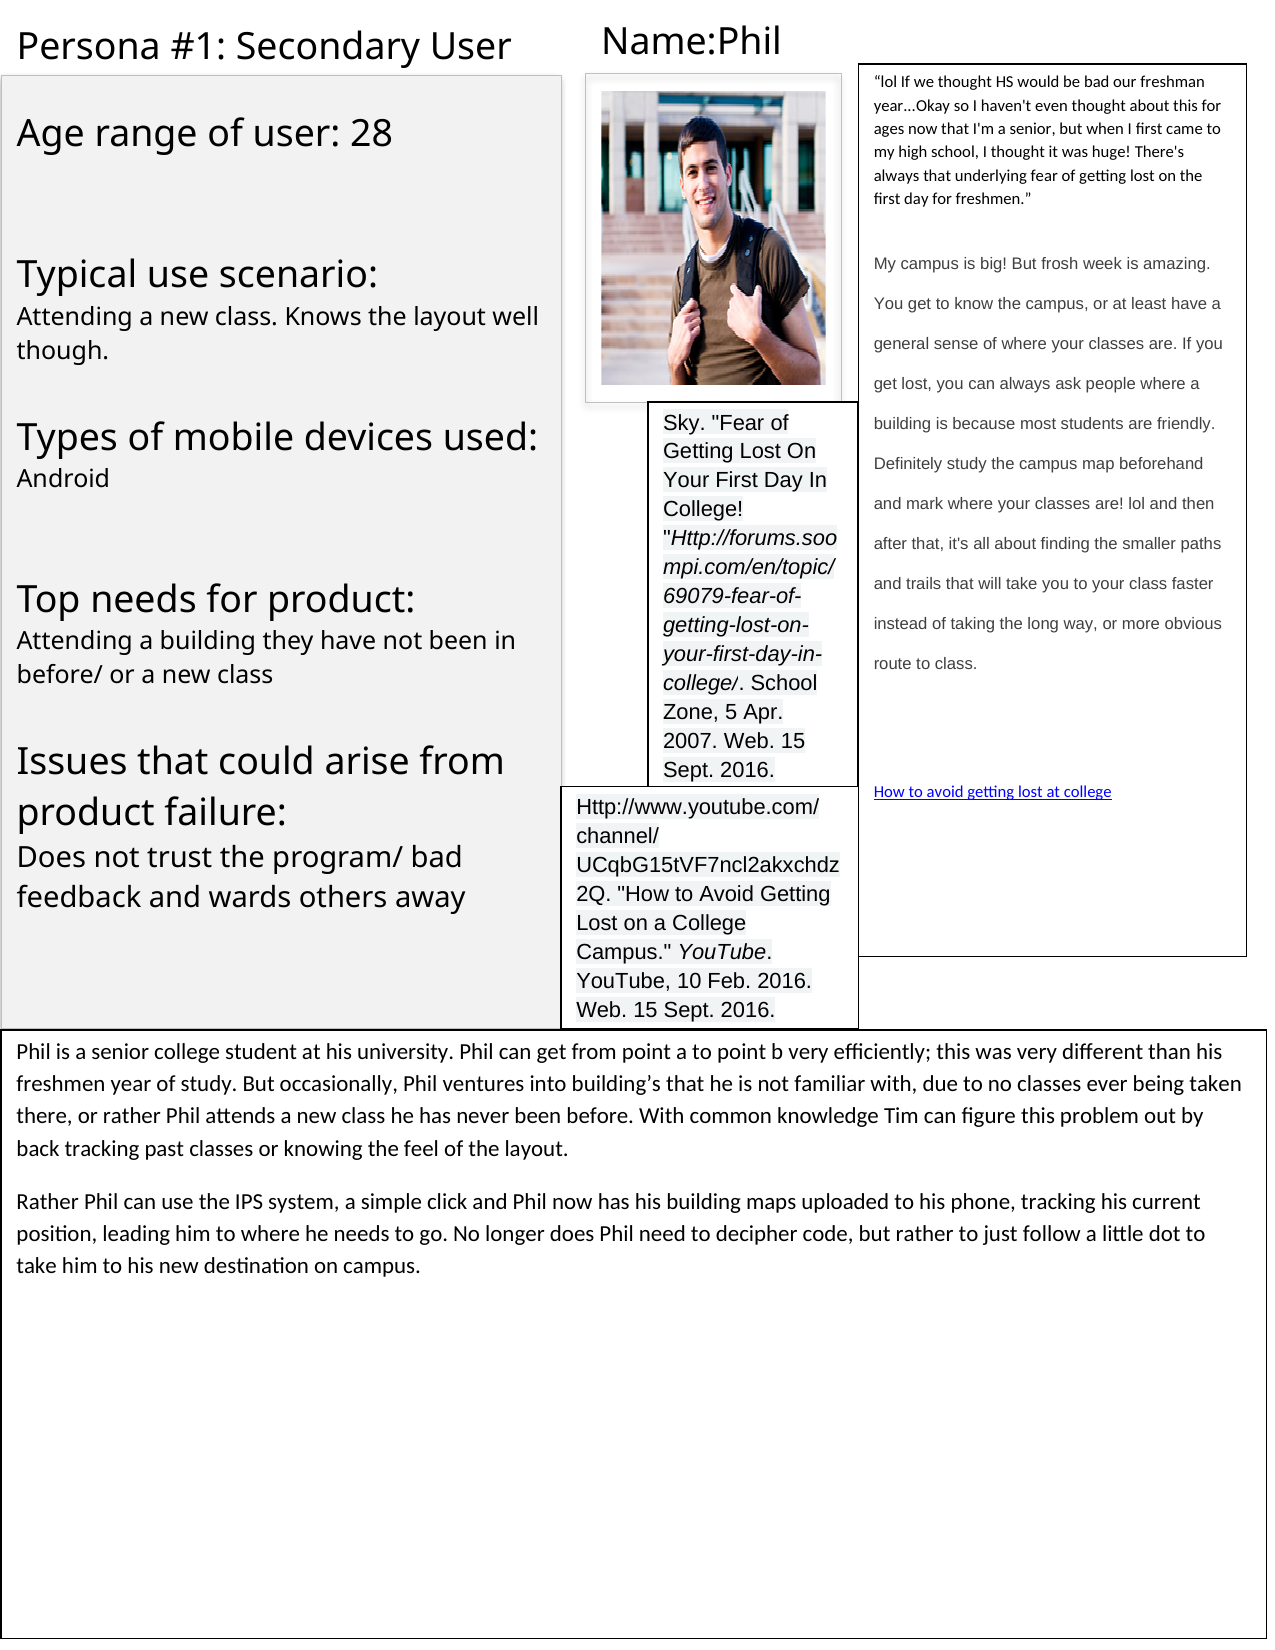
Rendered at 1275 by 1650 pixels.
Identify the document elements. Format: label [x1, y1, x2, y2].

picture [601, 91, 826, 385]
